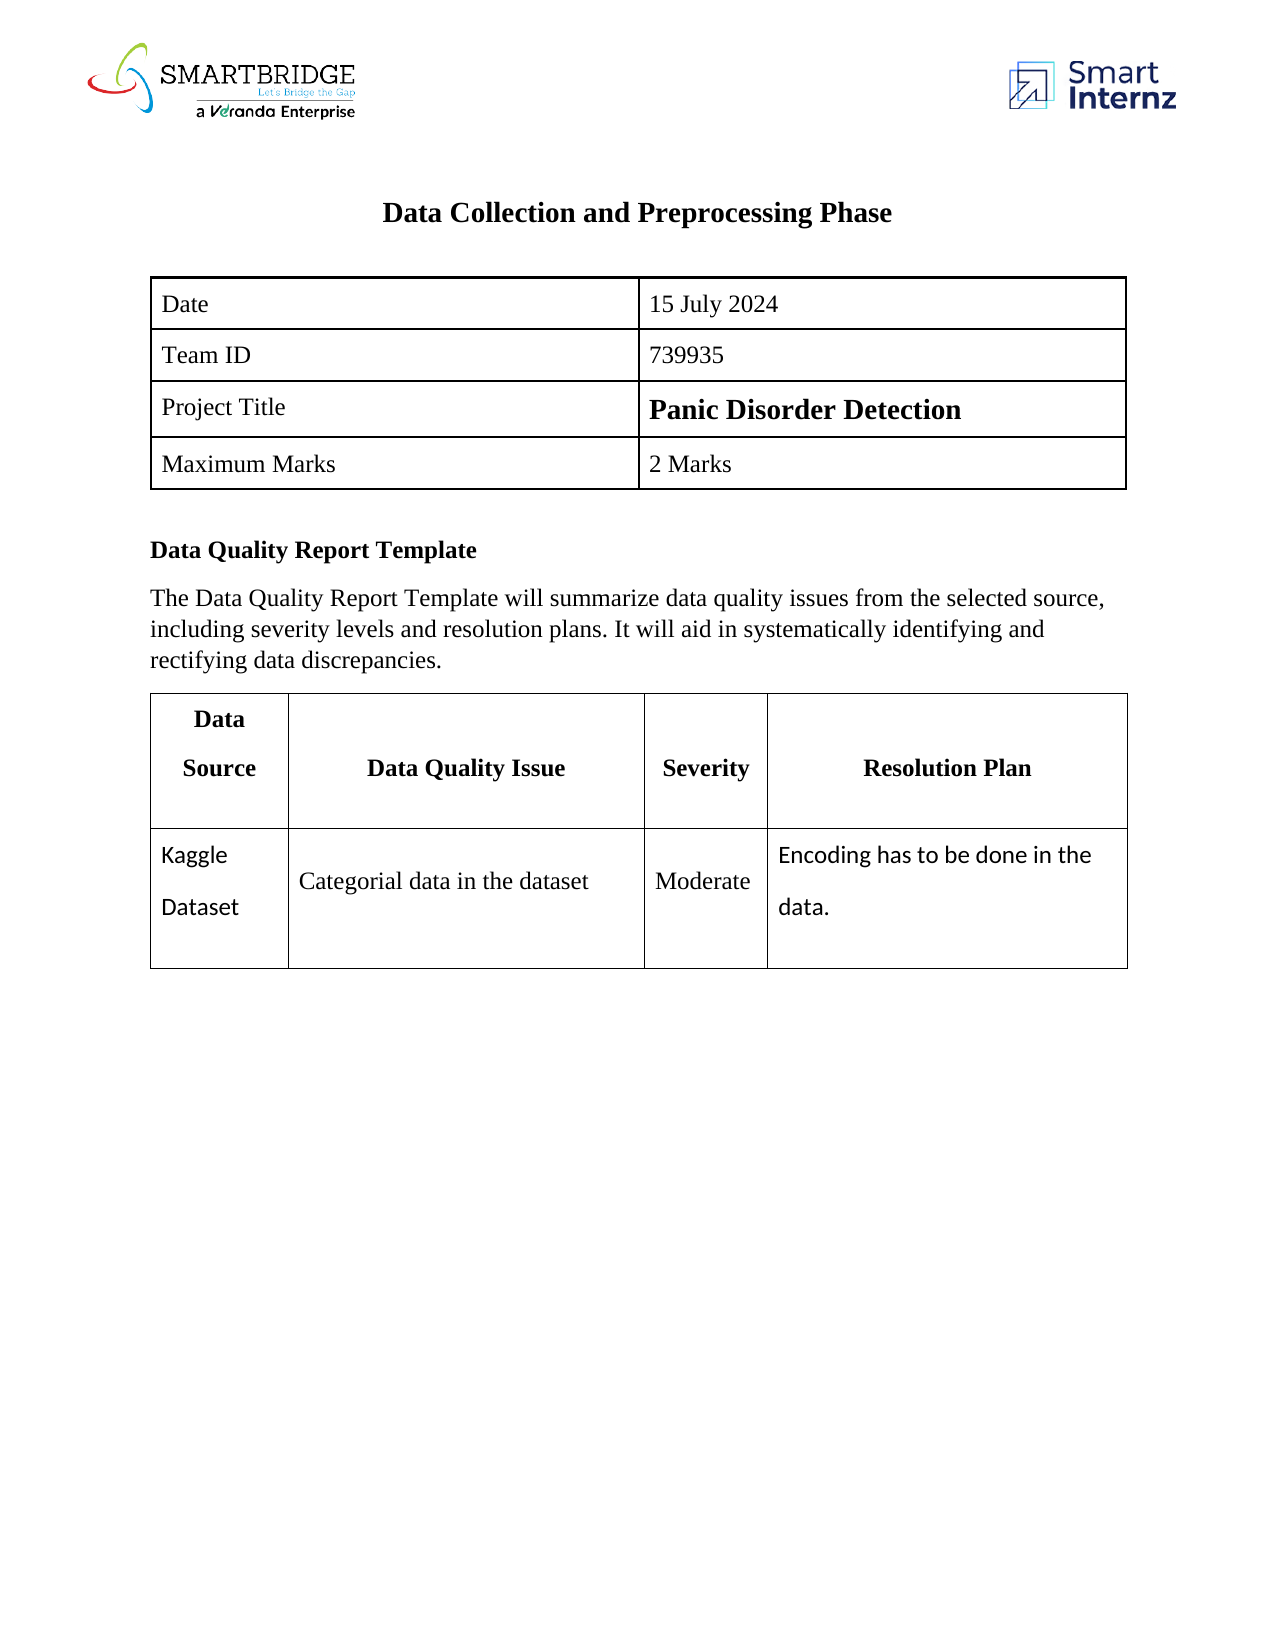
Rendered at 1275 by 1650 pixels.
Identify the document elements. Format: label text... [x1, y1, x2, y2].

table_cell Categorial data in the dataset [289, 829, 644, 967]
table_cell Maximum Marks [152, 438, 638, 488]
picture [1004, 61, 1181, 109]
text The Data Quality Report Template will summarize data quality issues from the selected source, including severity levels and resolution plans. It will aid in systematically identifying and rectifying data discrepancies. [150, 583, 1125, 674]
picture [73, 20, 370, 142]
text Data Collection and Preprocessing Phase [150, 195, 1125, 229]
table_cell 739935 [640, 330, 1125, 380]
table_header Resolution Plan [768, 694, 1127, 828]
table_header 15 July 2024 [640, 279, 1125, 328]
table_header Data Source [151, 694, 288, 828]
table_cell Team ID [152, 330, 638, 380]
table_header Severity [645, 694, 767, 828]
table_cell Encoding has to be done in the data. [768, 829, 1127, 967]
table_cell 2 Marks [640, 438, 1125, 488]
table_cell Panic Disorder Detection [640, 382, 1125, 436]
table_header Data Quality Issue [289, 694, 644, 828]
table_cell Project Title [152, 382, 638, 436]
table_cell Kaggle Dataset [151, 829, 288, 967]
text Data Quality Report Template [150, 535, 1125, 564]
table_cell Moderate [645, 829, 767, 967]
table_header Date [152, 279, 638, 328]
